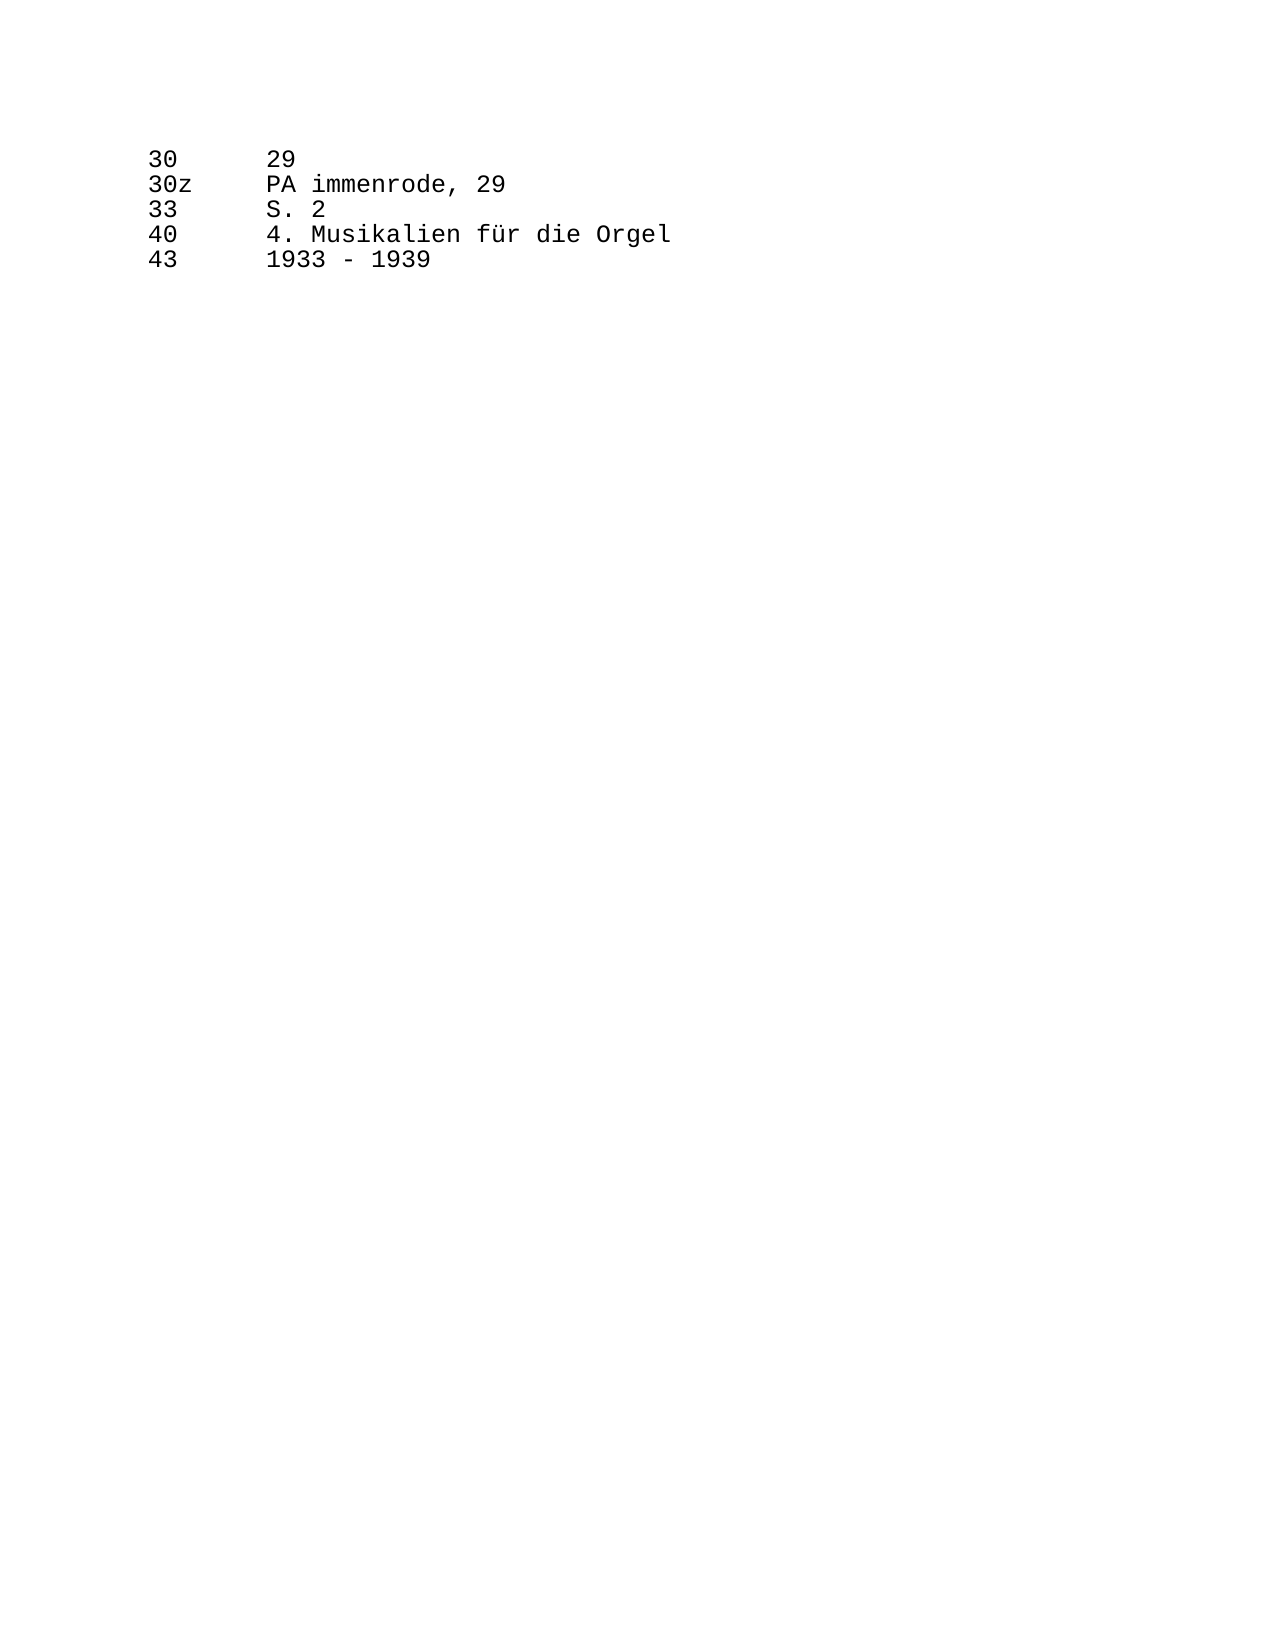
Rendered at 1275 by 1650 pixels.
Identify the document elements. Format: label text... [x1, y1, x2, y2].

text 33 S. 2 [148, 198, 1127, 223]
text 30 29 [148, 148, 1127, 173]
text 43 1933 - 1939 [148, 248, 1127, 273]
text 30z PA immenrode, 29 [148, 173, 1127, 198]
text 40 4. s[Musikalien für die Orgel]s [148, 223, 1127, 248]
